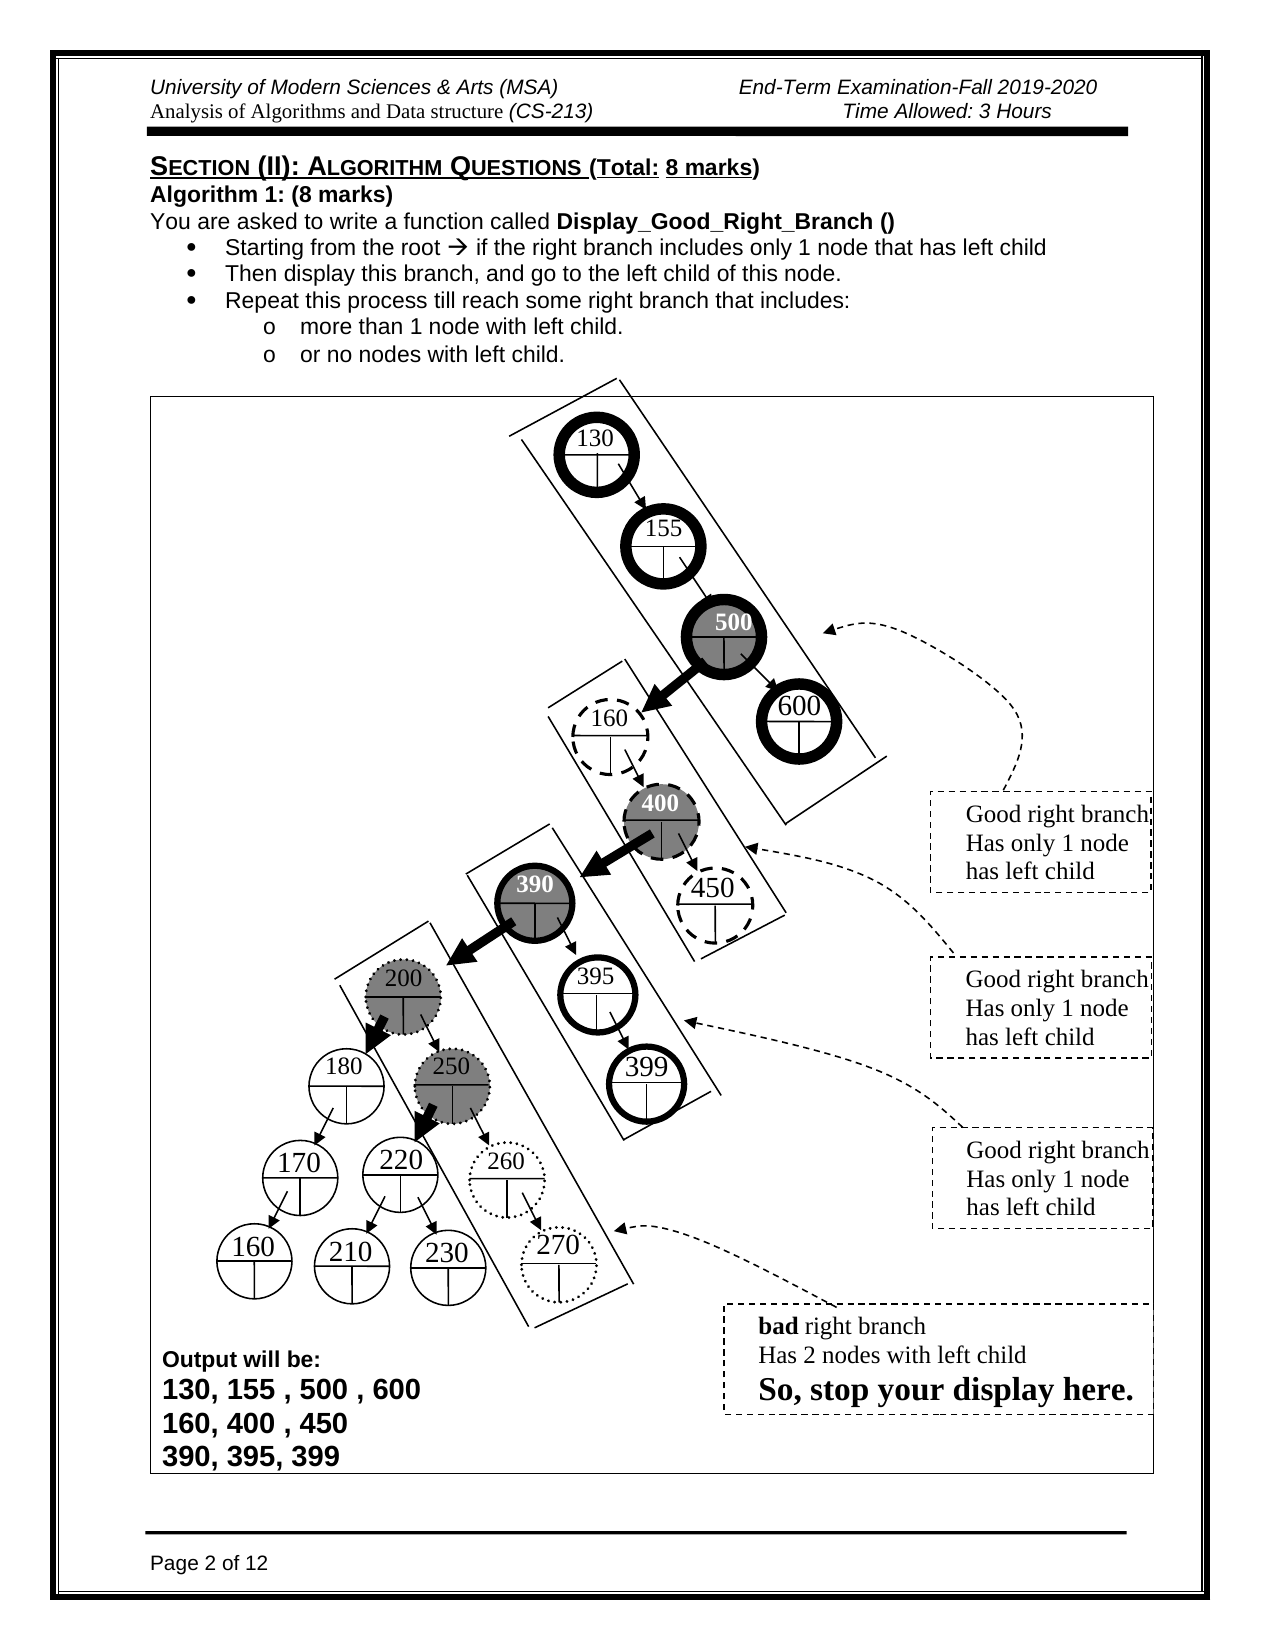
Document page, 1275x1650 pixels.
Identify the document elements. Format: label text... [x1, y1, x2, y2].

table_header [151, 397, 1153, 1473]
text Section (II): Algorithm Questions (Total: 8 marks) [150, 150, 1162, 181]
text Algorithm 1: (8 marks) [150, 181, 1162, 208]
list Then display this branch, and go to the left child of this node. [187, 260, 1162, 287]
list more than 1 node with left child. [262, 313, 1162, 341]
list Starting from the root if the right branch includes only 1 node that has left child [187, 234, 1162, 260]
text You are asked to write a function called Display_Good_Right_Branch () [150, 208, 1162, 234]
list or no nodes with left child. [262, 341, 1162, 370]
list Repeat this process till reach some right branch that includes: [187, 287, 1162, 313]
